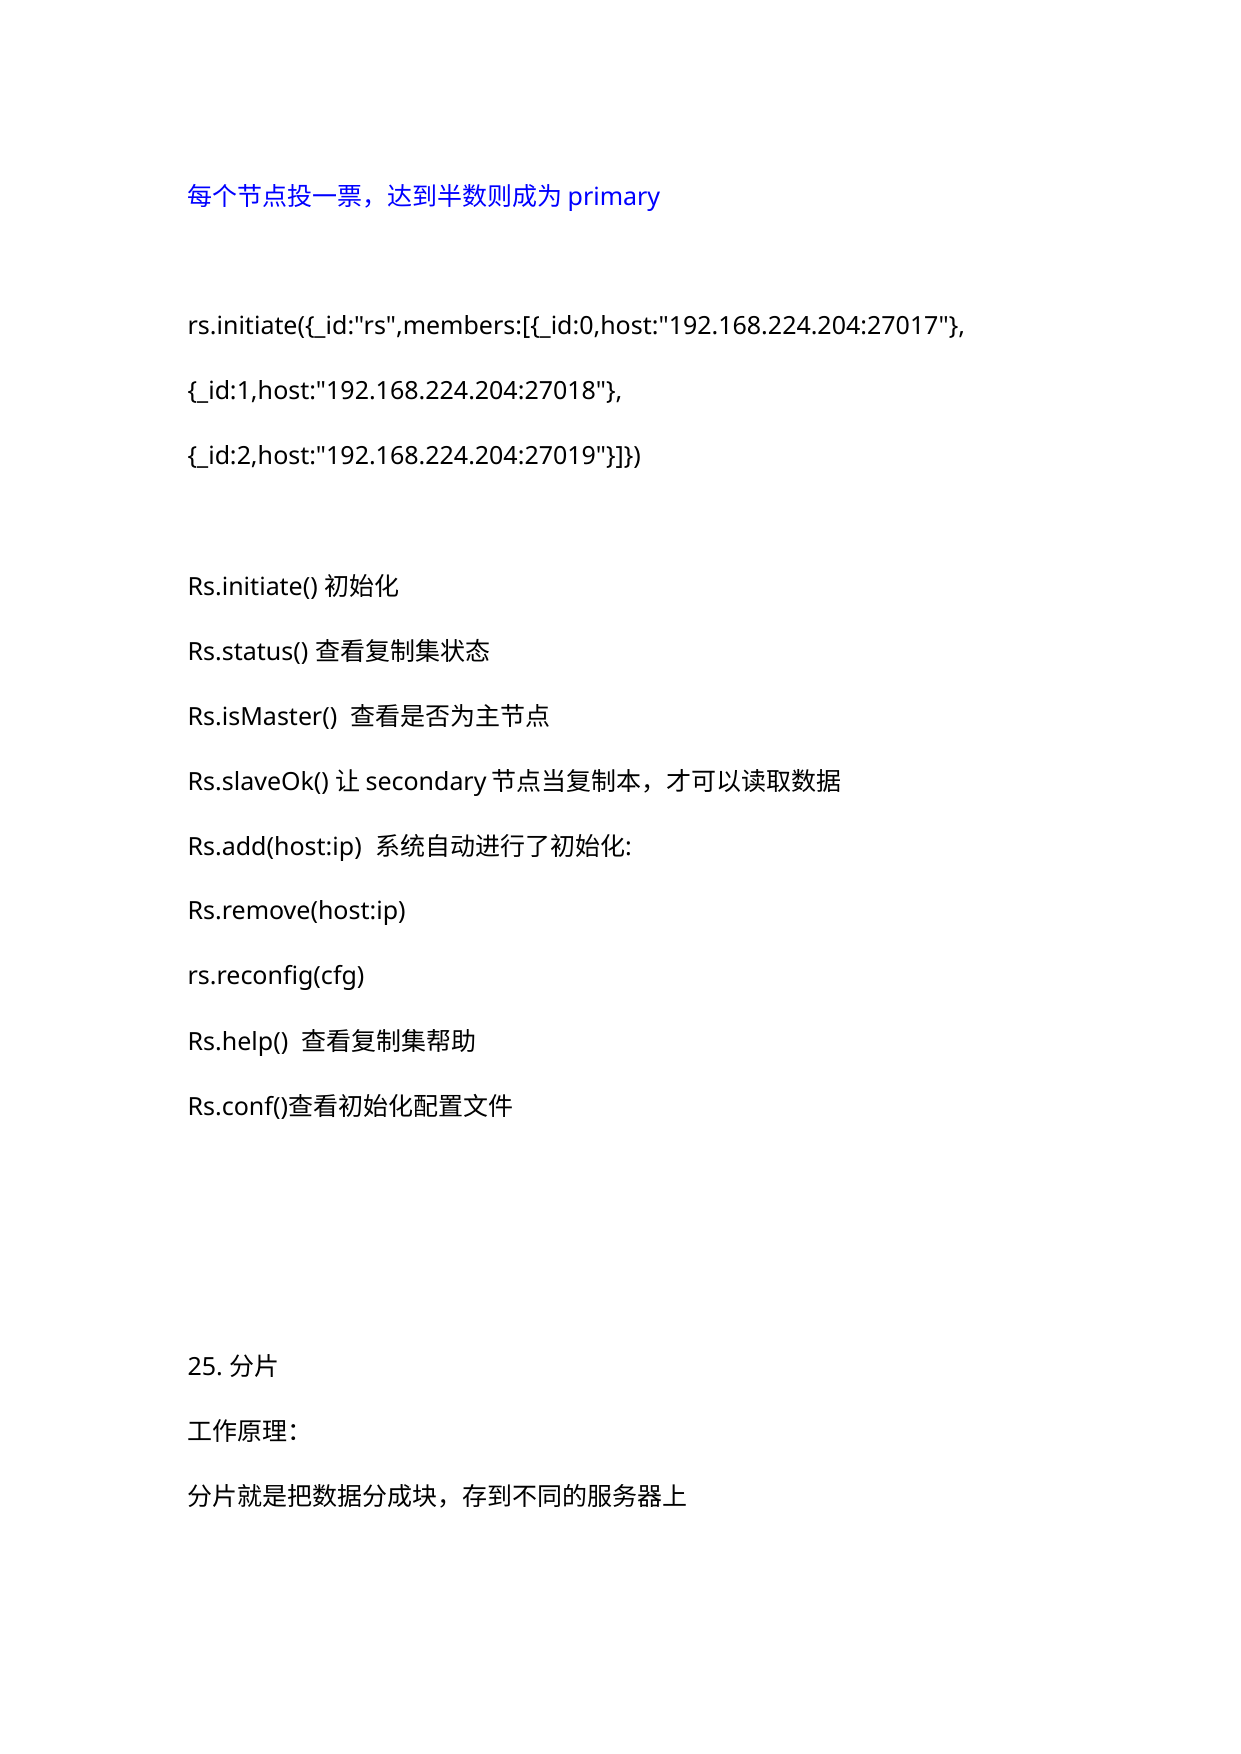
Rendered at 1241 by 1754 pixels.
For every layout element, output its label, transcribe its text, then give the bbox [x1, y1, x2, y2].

list Rs.conf()查看初始化配置文件 [187, 1072, 1053, 1137]
list 工作原理： [187, 1397, 1053, 1462]
list rs.initiate({_id:"rs",members:[{_id:0,host:"192.168.224.204:27017"},{_id:1,host:"192.168.224.204:27018"},{_id:2,host:"192.168.224.204:27019"}]}) [187, 292, 1053, 487]
list 每个节点投一票，达到半数则成为primary [187, 162, 1053, 227]
list 分片就是把数据分成块，存到不同的服务器上 [187, 1462, 1053, 1527]
list Rs.initiate() 初始化 [187, 552, 1053, 617]
list Rs.remove(host:ip) [187, 877, 1053, 942]
list Rs.add(host:ip) 系统自动进行了初始化: [187, 812, 1053, 877]
list 分片 [187, 1332, 1053, 1397]
list Rs.help() 查看复制集帮助 [187, 1007, 1053, 1072]
list Rs.isMaster() 查看是否为主节点 [187, 682, 1053, 747]
list Rs.status() 查看复制集状态 [187, 617, 1053, 682]
list Rs.slaveOk() 让secondary节点当复制本，才可以读取数据 [187, 747, 1053, 812]
list rs.reconfig(cfg) [187, 942, 1053, 1007]
